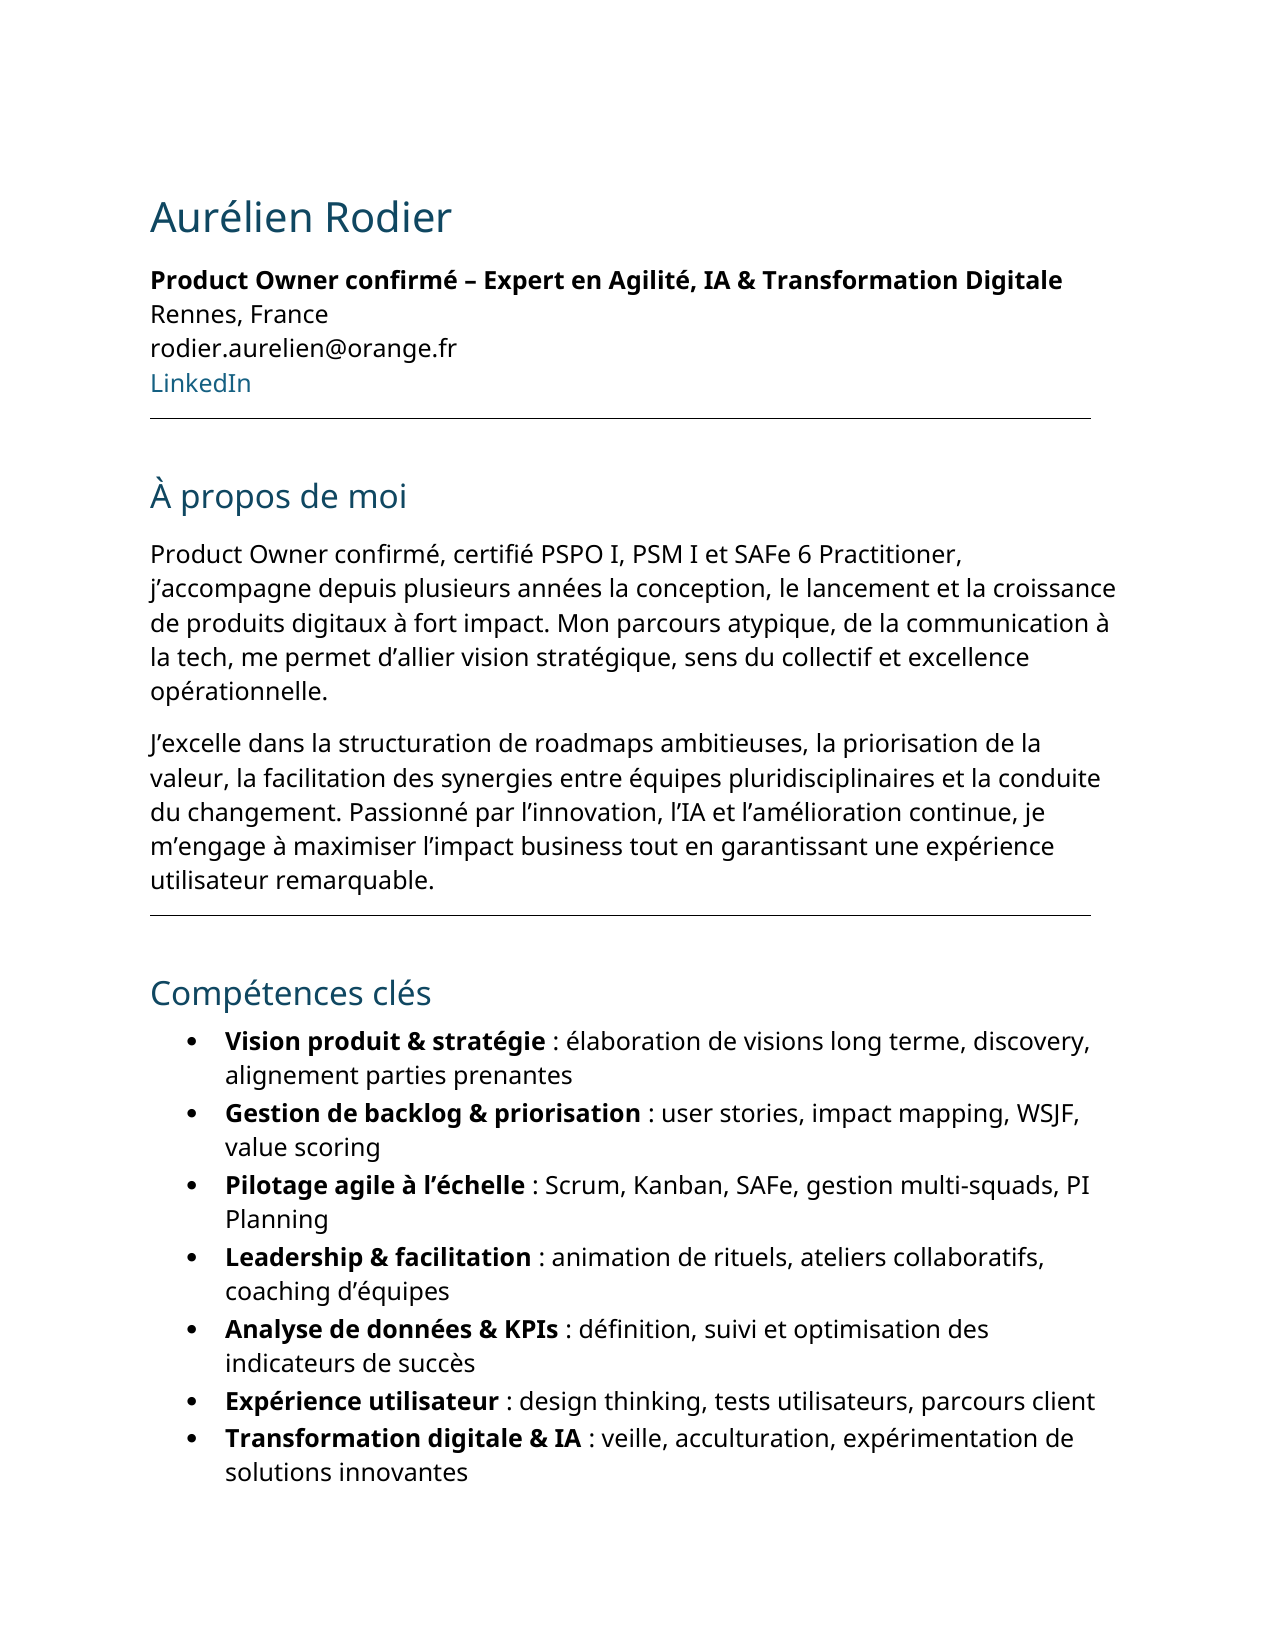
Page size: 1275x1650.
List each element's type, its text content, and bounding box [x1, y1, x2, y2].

subtitle À propos de moi [150, 473, 1125, 518]
subtitle Aurélien Rodier [150, 187, 1125, 244]
text J’excelle dans la structuration de roadmaps ambitieuses, la priorisation de la valeur, la facilitation des synergies entre équipes pluridisciplinaires et la conduite du changement. Passionné par l’innovation, l’IA et l’amélioration continue, je m’engage à maximiser l’impact business tout en garantissant une expérience utilisateur remarquable. [150, 726, 1125, 896]
list Gestion de backlog & priorisation : user stories, impact mapping, WSJF, value scoring [187, 1096, 1125, 1164]
subtitle Compétences clés [150, 970, 1125, 1016]
list Analyse de données & KPIs : définition, suivi et optimisation des indicateurs de succès [187, 1311, 1125, 1379]
list Pilotage agile à l’échelle : Scrum, Kanban, SAFe, gestion multi-squads, PI Planning [187, 1168, 1125, 1236]
text Product Owner confirmé – Expert en Agilité, IA & Transformation Digitale Rennes, France rodier.aurelien@orange.fr LinkedIn [150, 263, 1125, 399]
list Vision produit & stratégie : élaboration de visions long terme, discovery, alignement parties prenantes [187, 1024, 1125, 1092]
list Transformation digitale & IA : veille, acculturation, expérimentation de solutions innovantes [187, 1421, 1125, 1489]
text Product Owner confirmé, certifié PSPO I, PSM I et SAFe 6 Practitioner, j’accompagne depuis plusieurs années la conception, le lancement et la croissance de produits digitaux à fort impact. Mon parcours atypique, de la communication à la tech, me permet d’allier vision stratégique, sens du collectif et excellence opérationnelle. [150, 537, 1125, 707]
list Leadership & facilitation : animation de rituels, ateliers collaboratifs, coaching d’équipes [187, 1239, 1125, 1308]
list Expérience utilisateur : design thinking, tests utilisateurs, parcours client [187, 1383, 1125, 1417]
